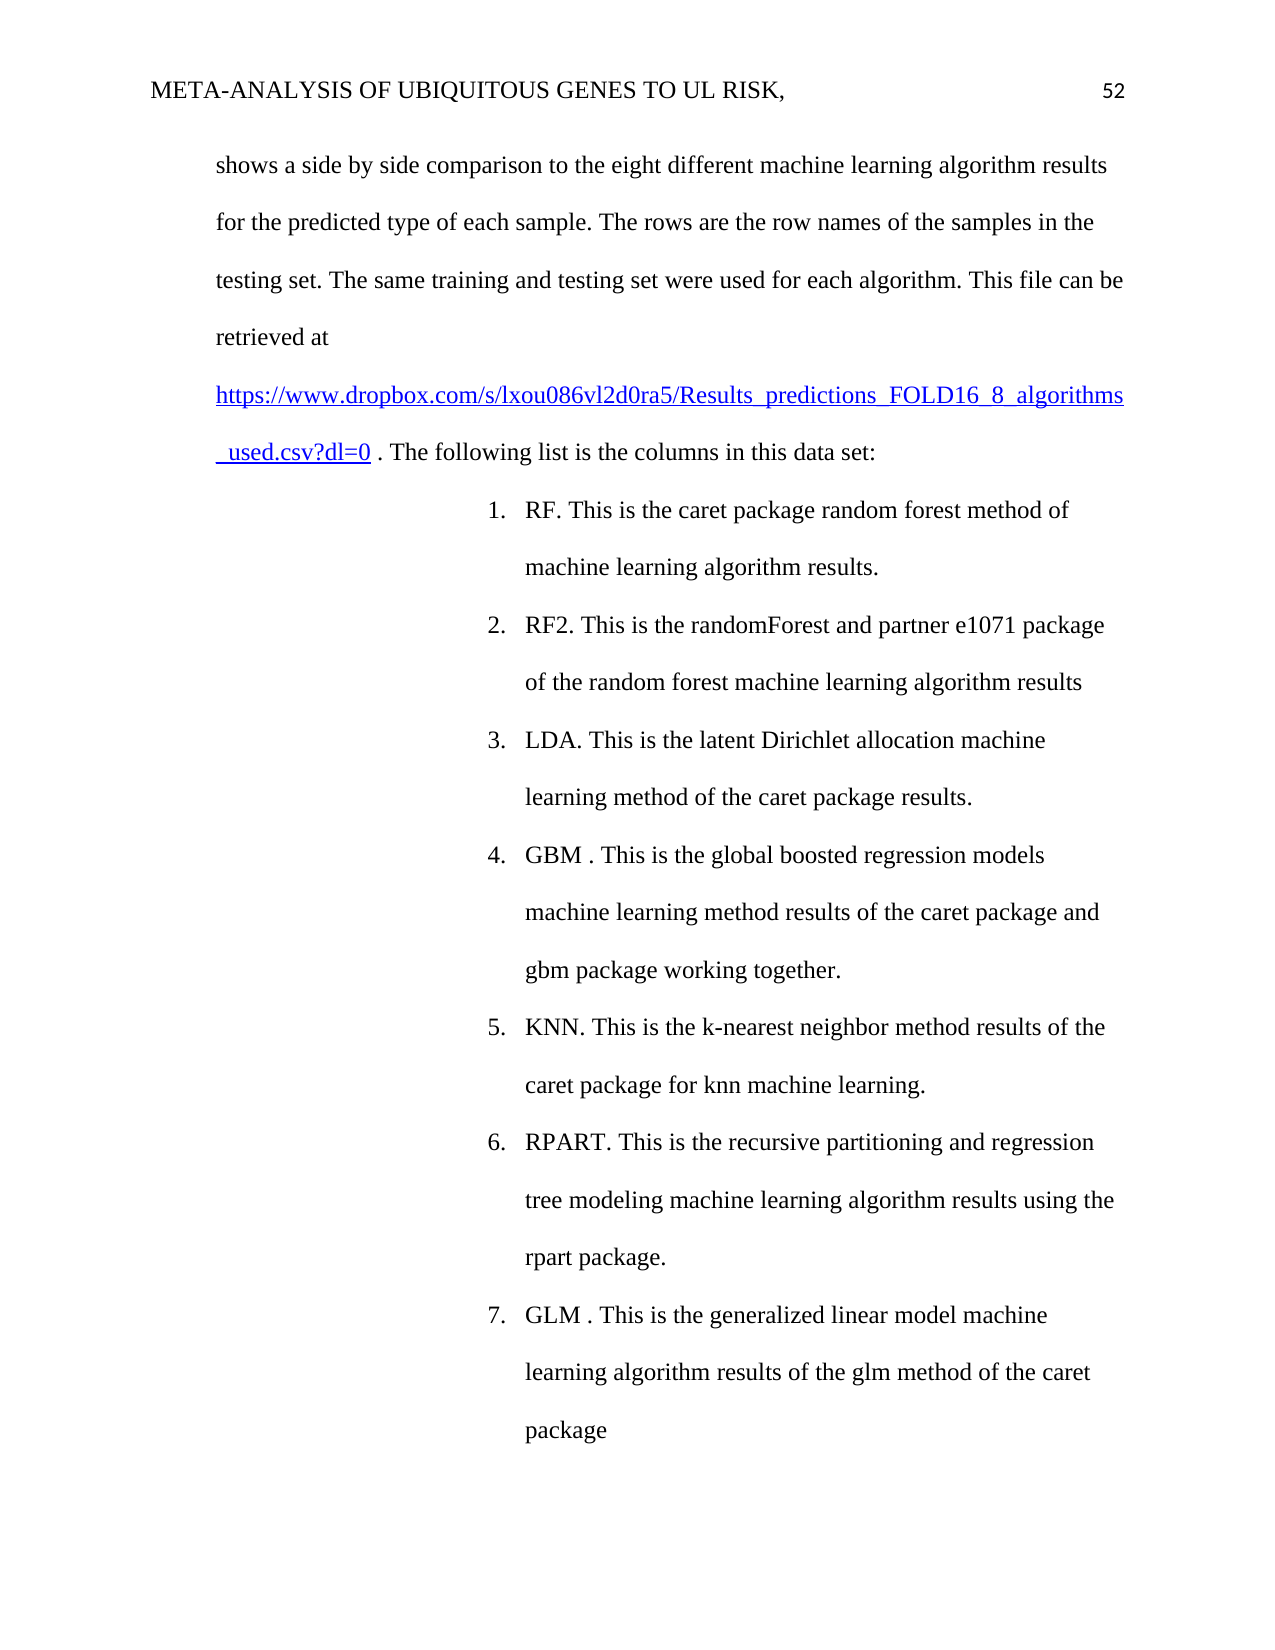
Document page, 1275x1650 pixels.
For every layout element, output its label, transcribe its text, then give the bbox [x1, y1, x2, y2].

list GBM . This is the global boosted regression models machine learning method results of the caret package and gbm package working together. [487, 840, 1125, 984]
list RF. This is the caret package random forest method of machine learning algorithm results. [487, 495, 1125, 581]
list GLM . This is the generalized linear model machine learning algorithm results of the glm method of the caret package [487, 1300, 1125, 1444]
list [178, 150, 1125, 466]
list KNN. This is the k-nearest neighbor method results of the caret package for knn machine learning. [487, 1012, 1125, 1099]
list RF2. This is the randomForest and partner e1071 package of the random forest machine learning algorithm results [487, 610, 1125, 696]
list RPART. This is the recursive partitioning and regression tree modeling machine learning algorithm results using the rpart package. [487, 1127, 1125, 1271]
list LDA. This is the latent Dirichlet allocation machine learning method of the caret package results. [487, 725, 1125, 811]
